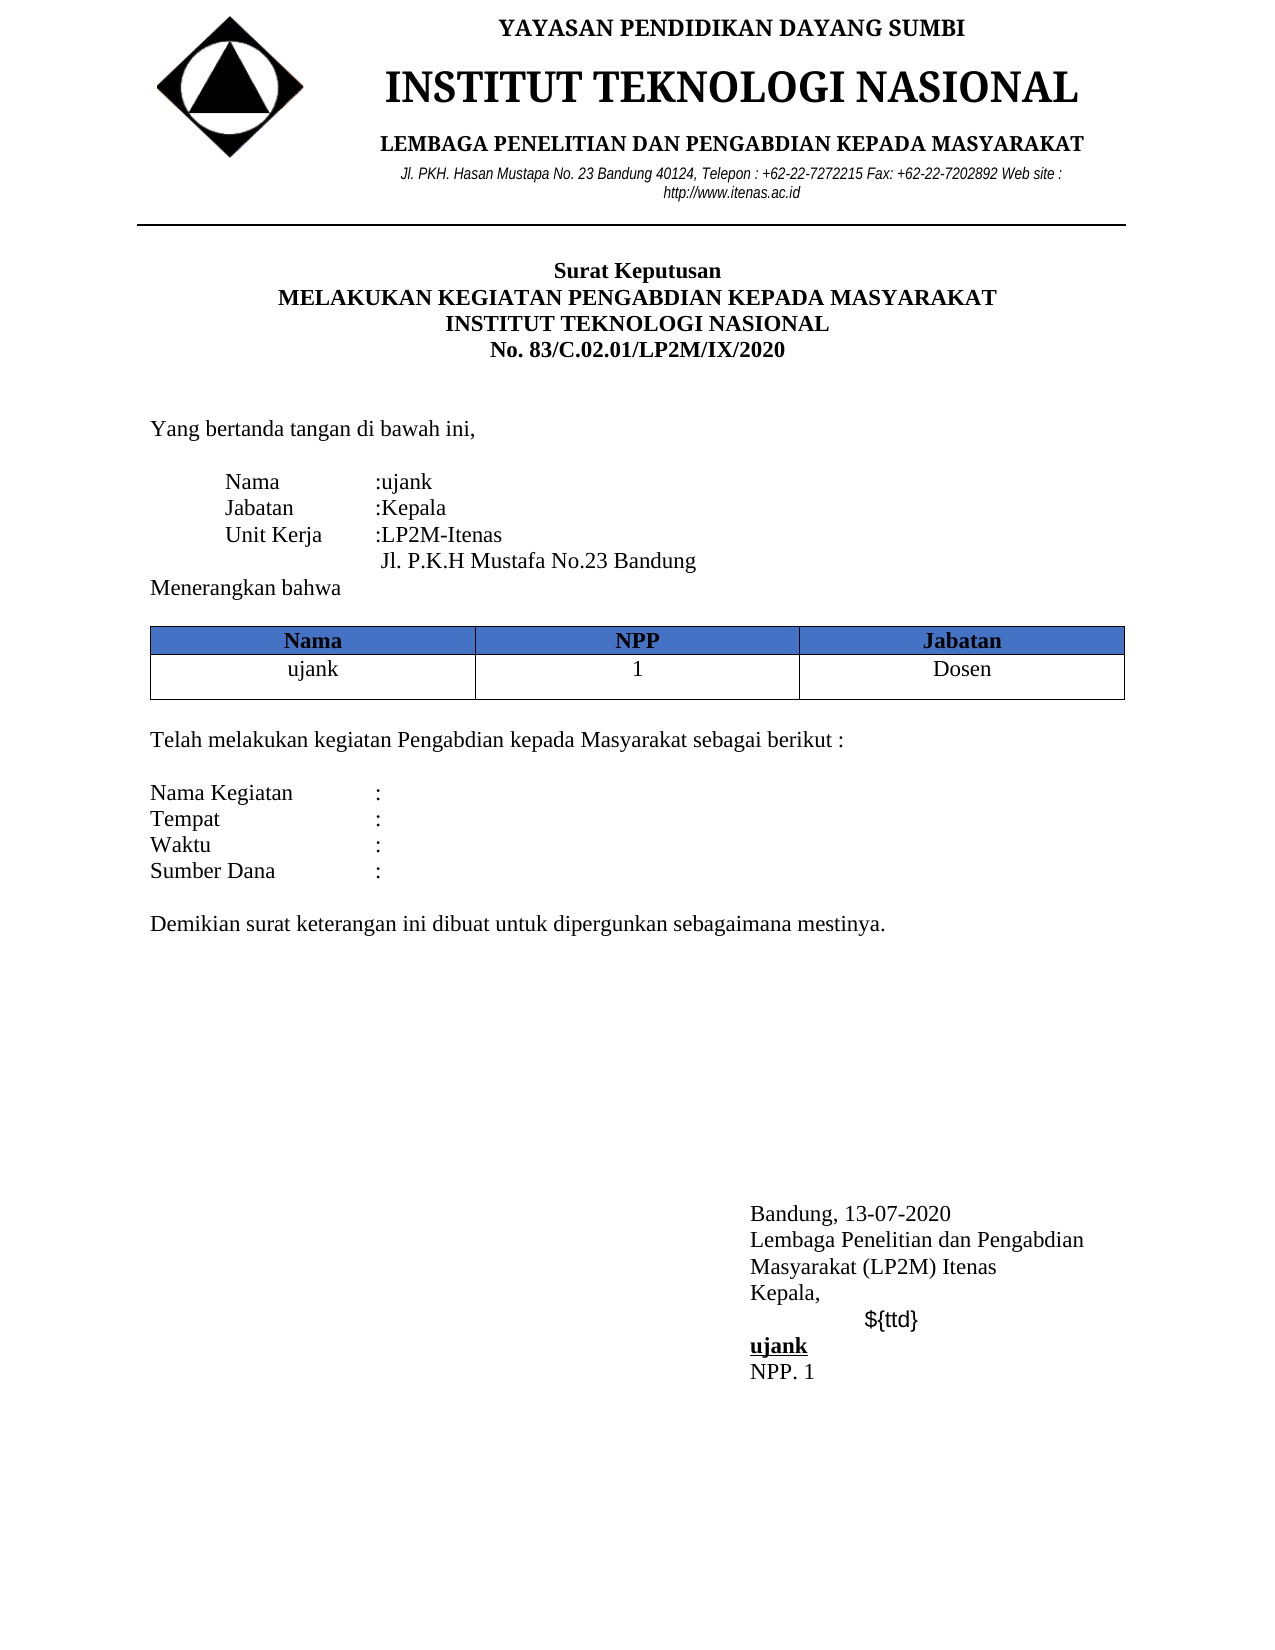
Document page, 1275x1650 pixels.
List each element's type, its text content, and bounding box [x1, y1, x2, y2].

text NPP. 1 [675, 1358, 1125, 1385]
text No. 83/C.02.01/LP2M/IX/2020 [150, 336, 1125, 363]
text ujank [675, 1332, 1125, 1358]
text LEMBAGA PENELITIAN DAN PENGABDIAN KEPADA MASYARAKAT [352, 129, 1112, 158]
text Lembaga Penelitian dan Pengabdian Masyarakat (LP2M) Itenas [750, 1227, 1139, 1279]
table_header Nama [151, 627, 475, 654]
text Bandung, 13-07-2020 [675, 1200, 1139, 1227]
text Tempat : [150, 805, 1125, 831]
text INSTITUT TEKNOLOGI NASIONAL [150, 310, 1125, 336]
picture [157, 16, 304, 158]
text Jl. PKH. Hasan Mustapa No. 23 Bandung 40124, Telepon : +62-22-7272215 Fax: +62-22-7202892 Web site : http://www.itenas.ac.id [353, 164, 1112, 202]
text Kepala, [675, 1279, 918, 1306]
text Sumber Dana : [150, 858, 1125, 884]
text MELAKUKAN KEGIATAN PENGABDIAN KEPADA MASYARAKAT [150, 284, 1125, 310]
text Nama :ujank [150, 468, 1125, 494]
text INSTITUT TEKNOLOGI NASIONAL [352, 57, 1112, 115]
text Unit Kerja :LP2M-Itenas [150, 521, 1125, 547]
text Jl. P.K.H Mustafa No.23 Bandung [150, 547, 1125, 573]
text Telah melakukan kegiatan Pengabdian kepada Masyarakat sebagai berikut : [150, 726, 1125, 752]
text YAYASAN PENDIDIKAN DAYANG SUMBI [352, 11, 1112, 43]
table_cell 1 [476, 655, 799, 698]
text Menerangkan bahwa [150, 573, 1125, 600]
text Yang bertanda tangan di bawah ini, [150, 415, 1125, 442]
text Nama Kegiatan : [150, 778, 1125, 805]
text Waktu : [150, 831, 1125, 858]
table_header NPP [476, 627, 799, 654]
table_cell ujank [151, 655, 475, 698]
text ${ttd} [150, 1306, 918, 1332]
table_header Jabatan [800, 627, 1124, 654]
text Demikian surat keterangan ini dibuat untuk dipergunkan sebagaimana mestinya. [150, 910, 1125, 937]
table_cell Dosen [800, 655, 1124, 698]
text Surat Keputusan [150, 257, 1125, 284]
text Jabatan :Kepala [150, 494, 1125, 521]
